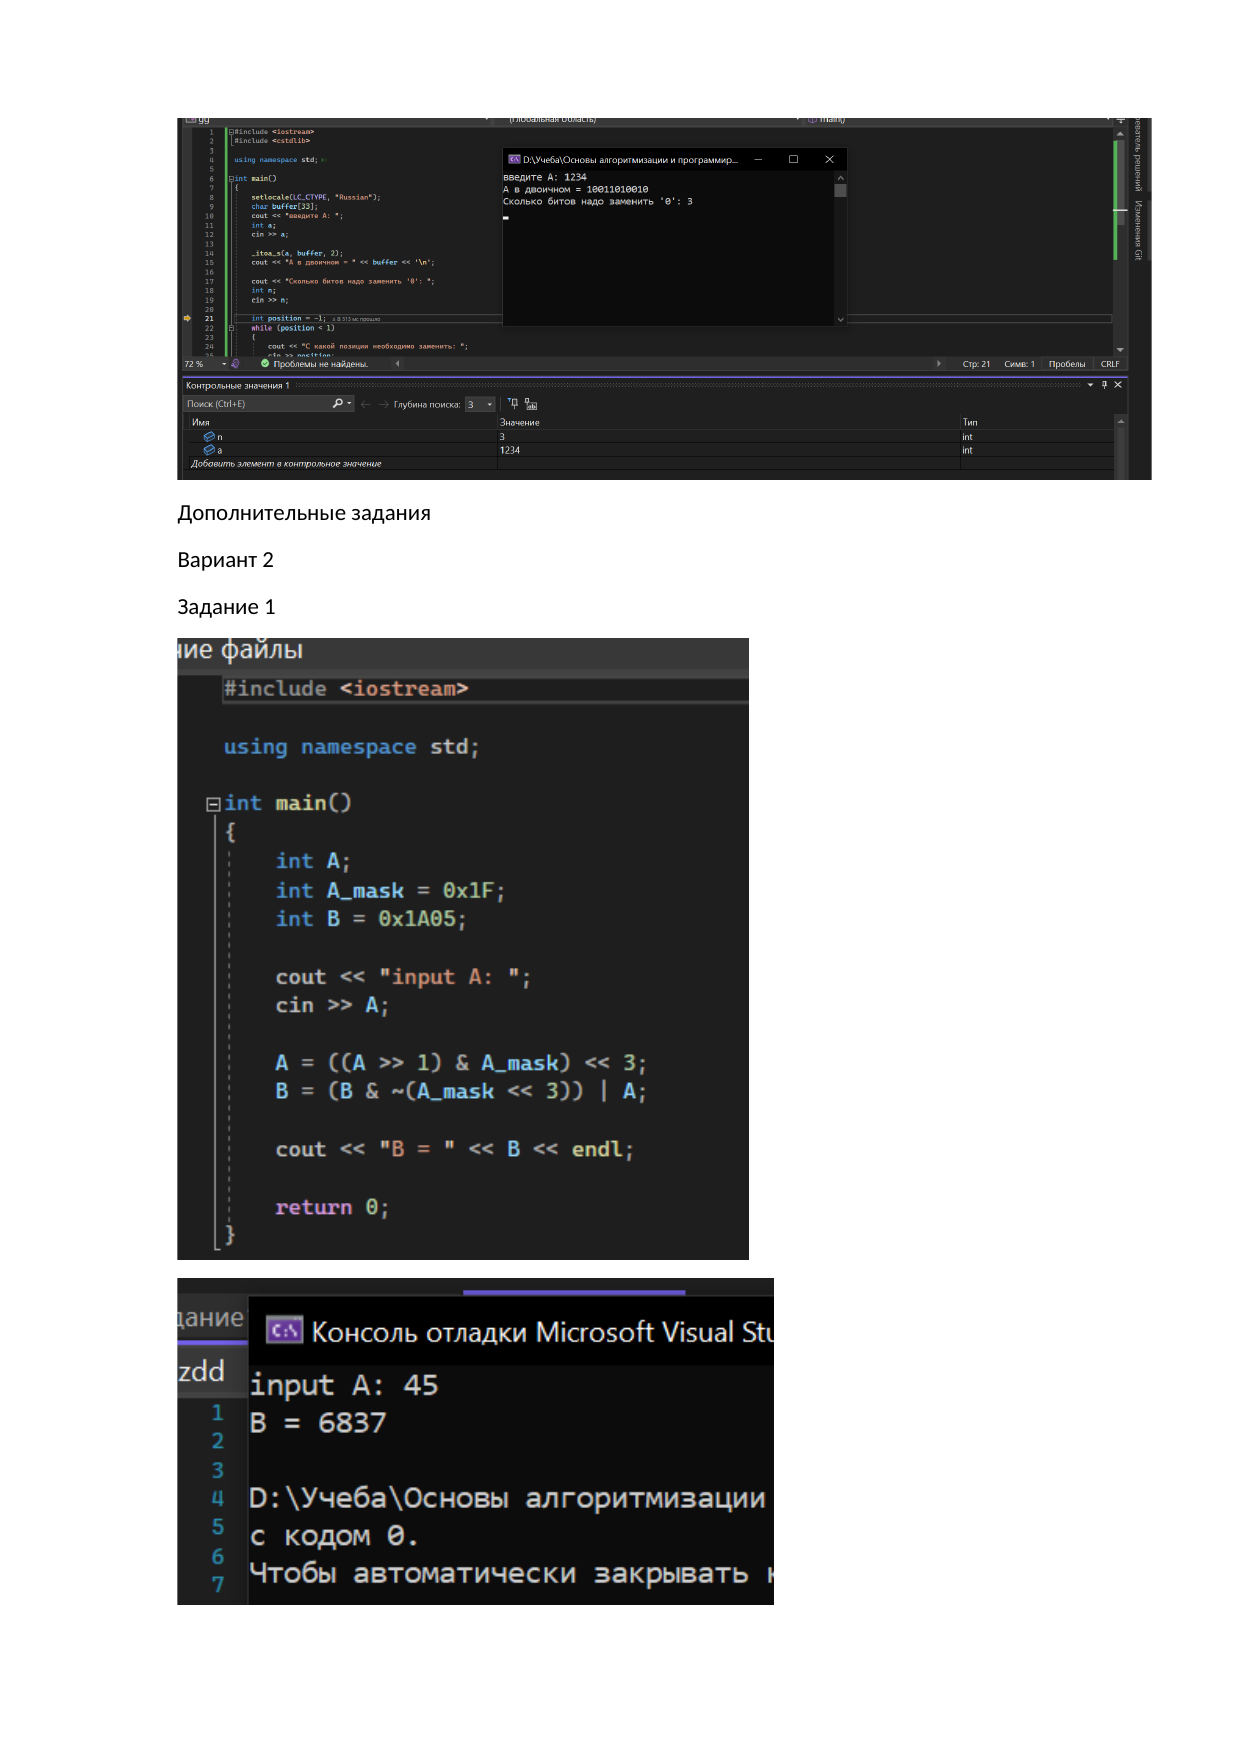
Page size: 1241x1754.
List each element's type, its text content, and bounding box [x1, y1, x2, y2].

picture [177, 118, 1152, 480]
text Задание 1 [177, 592, 1152, 620]
text Дополнительные задания [177, 498, 1152, 526]
text Вариант 2 [177, 545, 1152, 573]
picture [177, 1278, 774, 1605]
picture [177, 638, 749, 1260]
